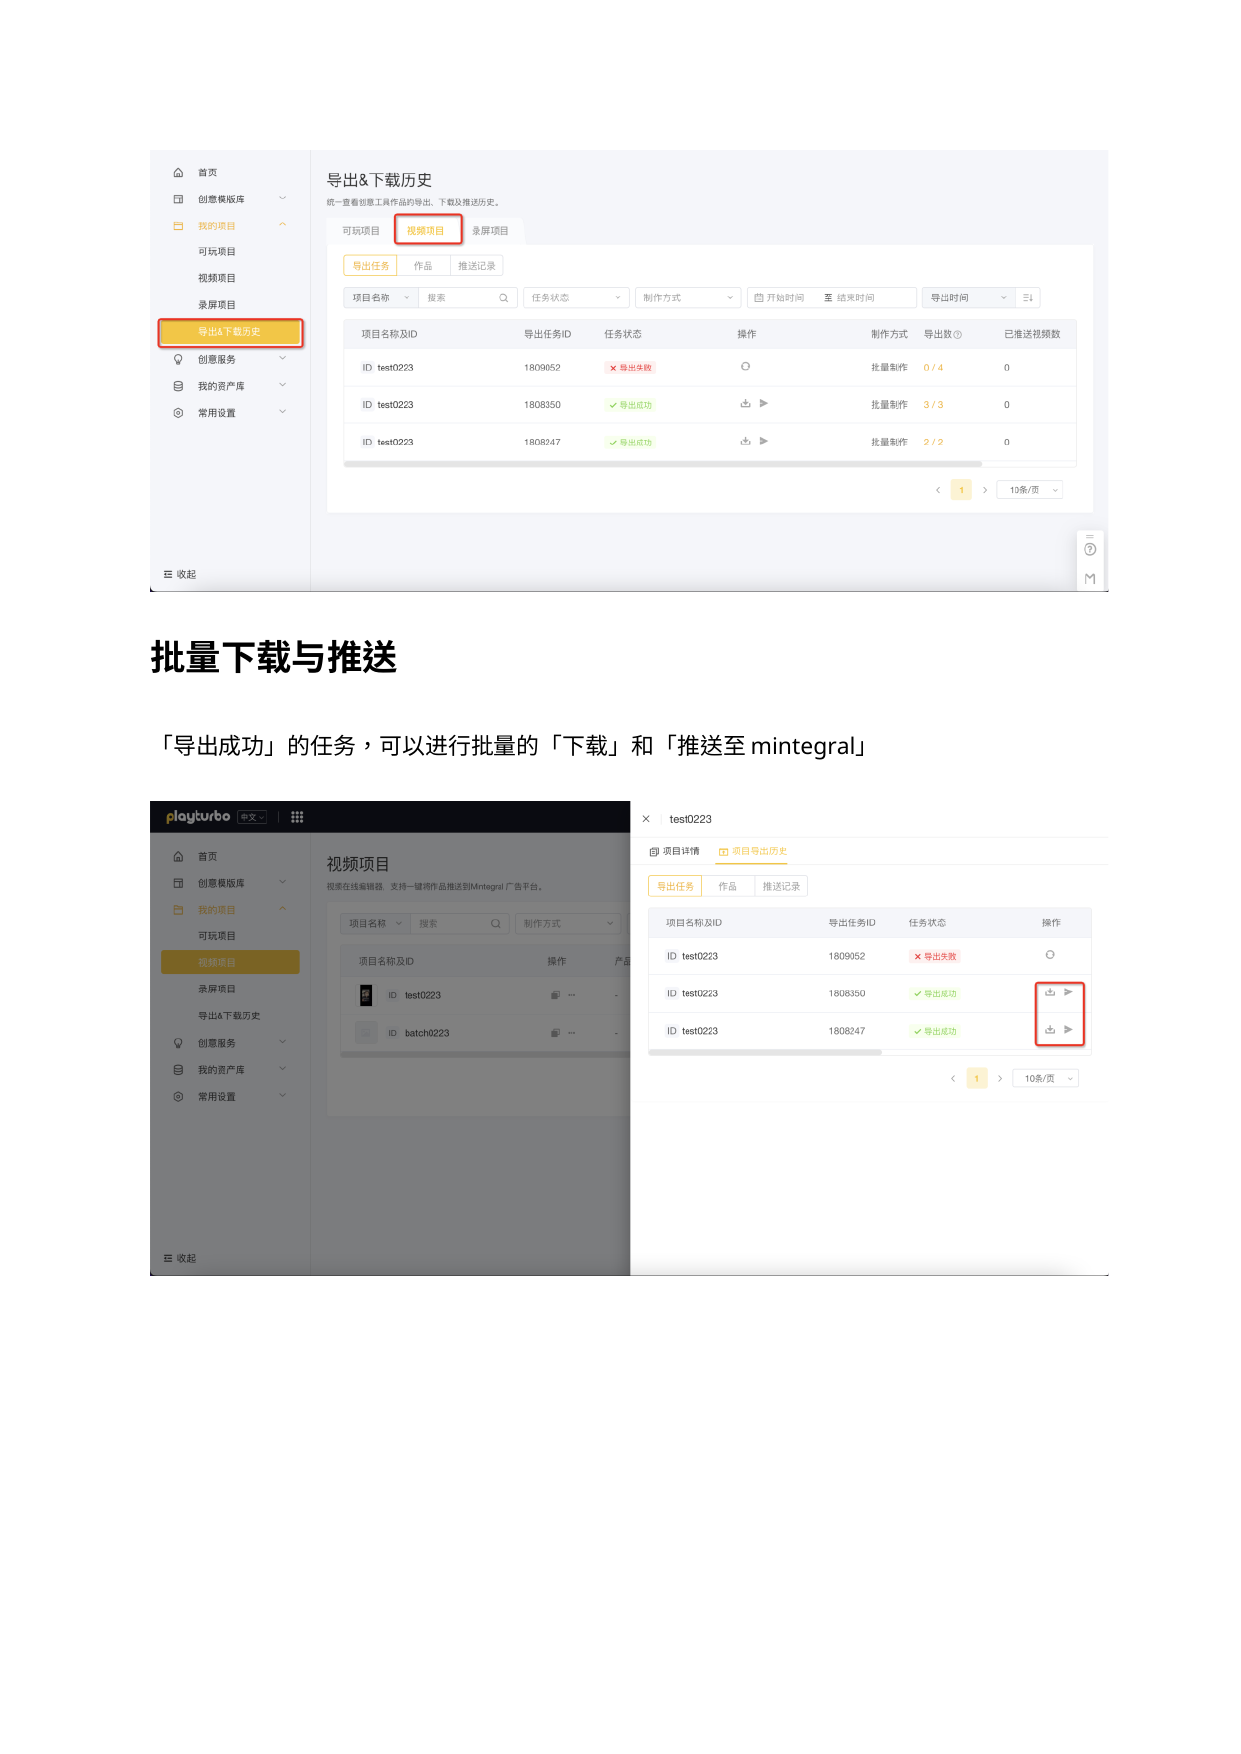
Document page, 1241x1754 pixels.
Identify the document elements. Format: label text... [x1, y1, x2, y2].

subtitle 批量下载与推送 [150, 632, 1090, 681]
picture [150, 150, 1109, 592]
picture [150, 801, 1109, 1276]
text 「导出成功」的任务，可以进行批量的「下载」和「推送至mintegral」 [150, 730, 1090, 761]
